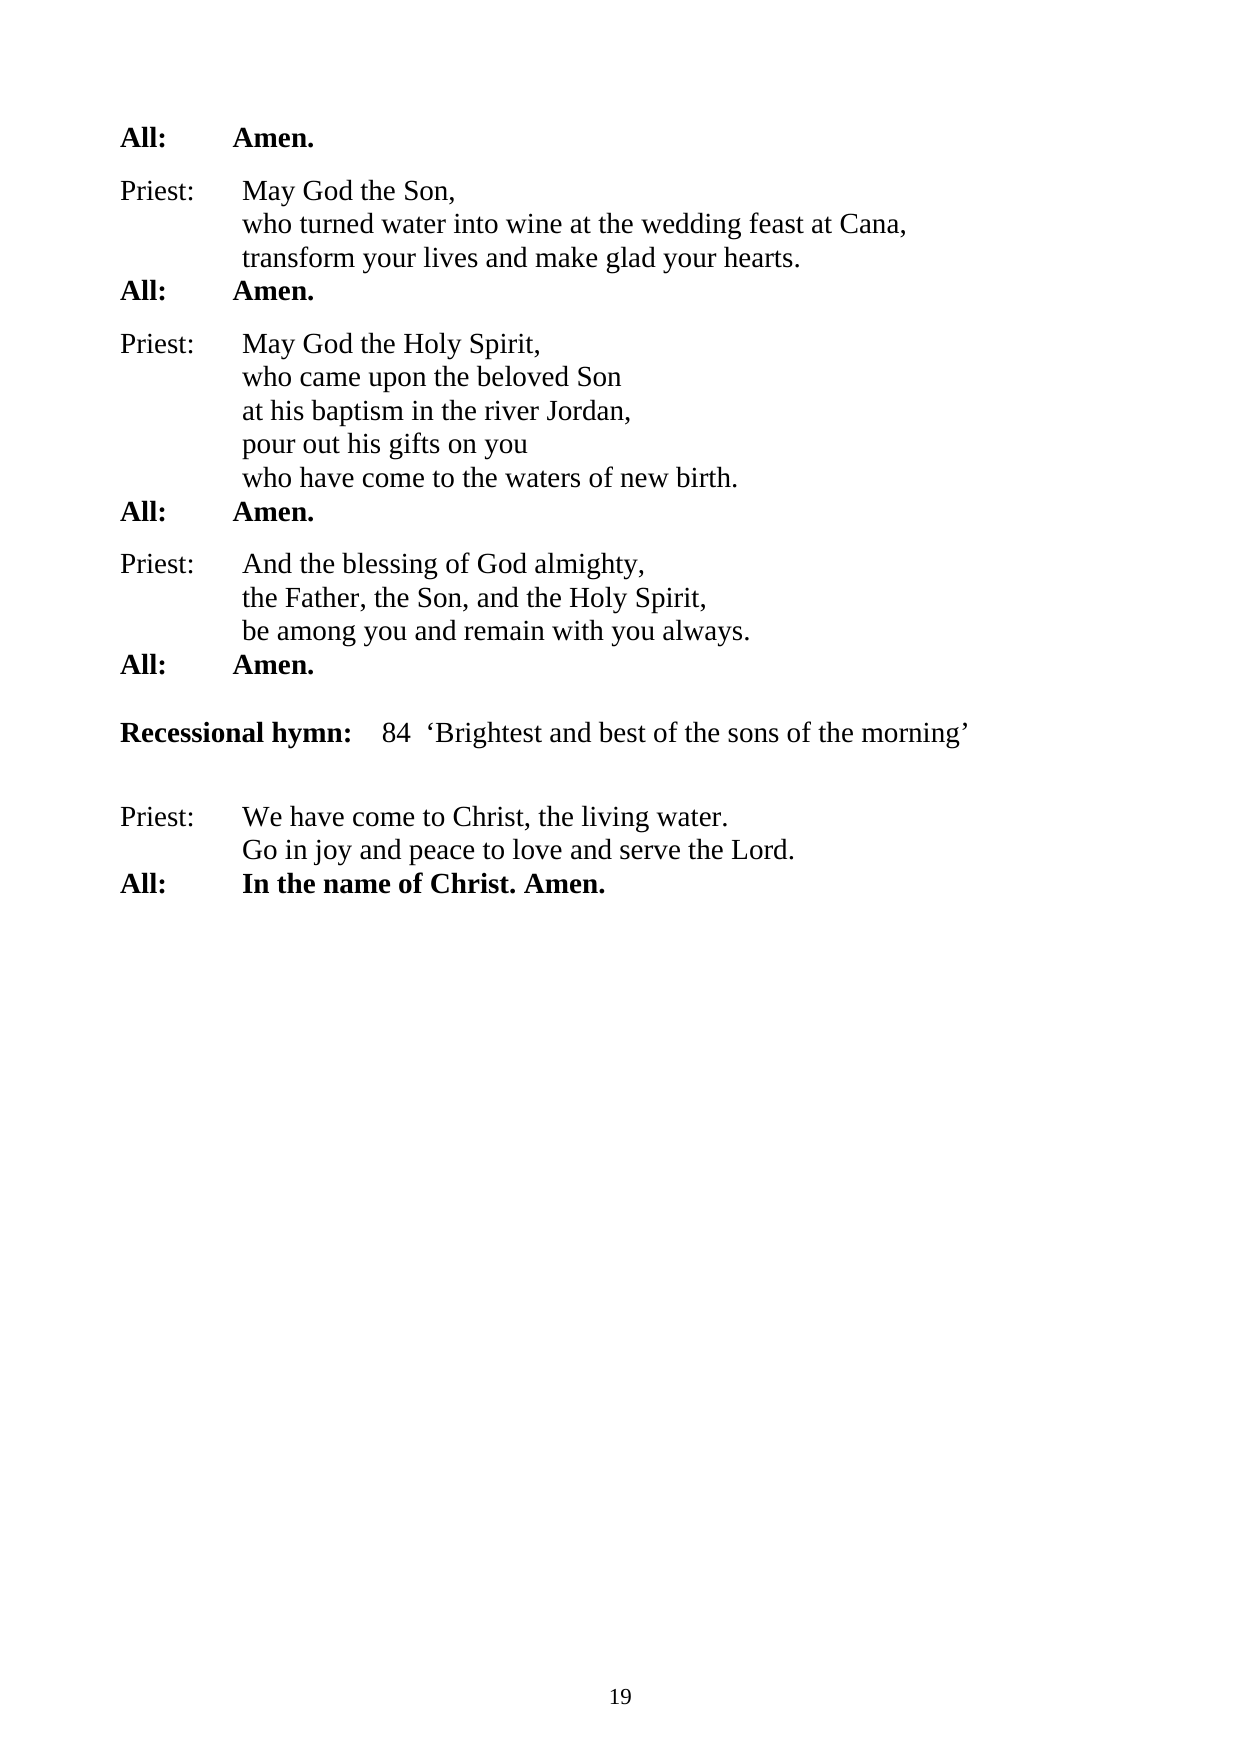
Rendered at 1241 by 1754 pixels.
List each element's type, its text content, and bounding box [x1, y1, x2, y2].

text who turned water into wine at the wedding feast at Cana, [242, 206, 1057, 240]
text Go in joy and peace to love and serve the Lord. [120, 832, 1057, 866]
text All: In the name of Christ. Amen. [120, 866, 1057, 899]
text who came upon the beloved Son [242, 359, 1057, 393]
text All: Amen. [120, 273, 1057, 307]
text All: Amen. [120, 494, 1057, 527]
text Priest: May God the Son, [120, 173, 1057, 206]
text Recessional hymn: 84 ‘Brightest and best of the sons of the morning’ [120, 702, 1057, 749]
text pour out his gifts on you [242, 427, 1057, 460]
text All: Amen. [120, 120, 1057, 153]
text Priest: May God the Holy Spirit, [120, 326, 1057, 359]
text Priest: We have come to Christ, the living water. [120, 799, 1057, 832]
text at his baptism in the river Jordan, [242, 393, 1057, 427]
text be among you and remain with you always. [242, 613, 1057, 647]
text who have come to the waters of new birth. [242, 460, 1057, 494]
text the Father, the Son, and the Holy Spirit, [242, 580, 1057, 613]
text Priest: And the blessing of God almighty, [120, 546, 1057, 580]
text All: Amen. [120, 647, 1057, 681]
text transform your lives and make glad your hearts. [242, 240, 1057, 273]
